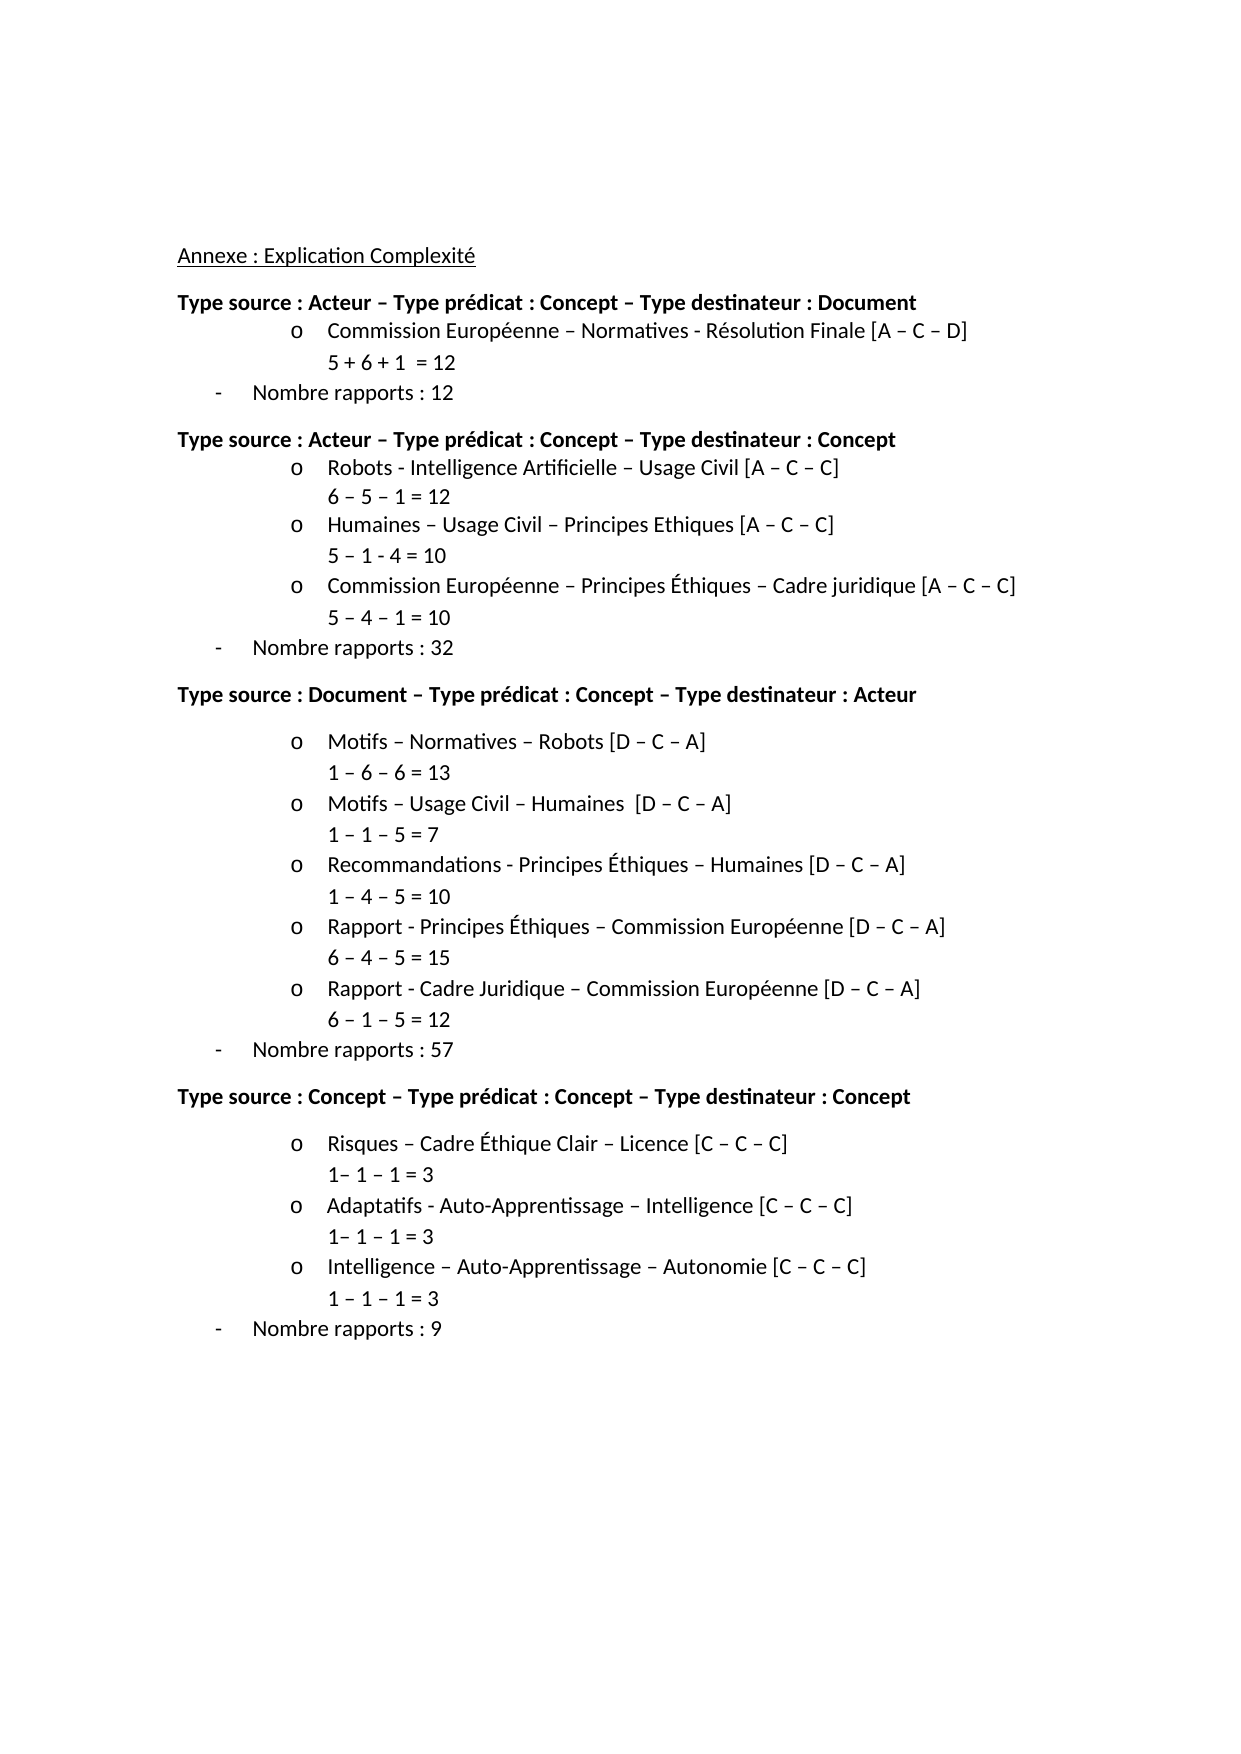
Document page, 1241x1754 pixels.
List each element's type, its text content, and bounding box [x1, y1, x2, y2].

list 5 – 4 – 1 = 10 [327, 603, 1063, 631]
list 1 – 1 – 5 = 7 [327, 820, 1063, 848]
text Type source : Concept – Type prédicat : Concept – Type destinateur : Concept [177, 1082, 1063, 1110]
list 1 – 6 – 6 = 13 [327, 758, 1063, 787]
list Rapport - Cadre Juridique – Commission Européenne [D – C – A] [290, 974, 1063, 1003]
text Annexe : Explication Complexité [177, 241, 1063, 269]
list Adaptatifs - Auto-Apprentissage – Intelligence [C – C – C] [289, 1191, 1063, 1220]
list 5 – 1 - 4 = 10 [327, 541, 1063, 569]
list Commission Européenne – Normatives - Résolution Finale [A – C – D] [290, 316, 1063, 345]
list Motifs – Usage Civil – Humaines [D – C – A] [290, 789, 1063, 818]
text Type source : Acteur – Type prédicat : Concept – Type destinateur : Document [177, 288, 1063, 316]
text Type source : Acteur – Type prédicat : Concept – Type destinateur : Concept [177, 425, 1063, 453]
list 1 – 1 – 1 = 3 [327, 1284, 1063, 1312]
list Recommandations - Principes Éthiques – Humaines [D – C – A] [290, 850, 1063, 879]
list Humaines – Usage Civil – Principes Ethiques [A – C – C] [290, 510, 1063, 539]
list Nombre rapports : 32 [215, 633, 1063, 661]
list Nombre rapports : 12 [215, 378, 1063, 406]
text 6 – 5 – 1 = 12 [327, 482, 1063, 510]
list Intelligence – Auto-Apprentissage – Autonomie [C – C – C] [290, 1252, 1063, 1282]
list 6 – 1 – 5 = 12 [327, 1005, 1063, 1033]
list 5 + 6 + 1 = 12 [327, 348, 1063, 376]
list Nombre rapports : 57 [215, 1035, 1063, 1063]
list 1– 1 – 1 = 3 [327, 1222, 1063, 1250]
text Type source : Document – Type prédicat : Concept – Type destinateur : Acteur [177, 680, 1063, 708]
list 1 – 4 – 5 = 10 [327, 882, 1063, 910]
list Robots - Intelligence Artificielle – Usage Civil [A – C – C] [290, 453, 1063, 482]
list 1– 1 – 1 = 3 [327, 1161, 1063, 1189]
list Rapport - Principes Éthiques – Commission Européenne [D – C – A] [290, 912, 1063, 941]
list 6 – 4 – 5 = 15 [327, 943, 1063, 972]
list Commission Européenne – Principes Éthiques – Cadre juridique [A – C – C] [290, 572, 1063, 601]
list Risques – Cadre Éthique Clair – Licence [C – C – C] [290, 1129, 1063, 1158]
list Nombre rapports : 9 [215, 1314, 1063, 1342]
list Motifs – Normatives – Robots [D – C – A] [290, 727, 1063, 756]
